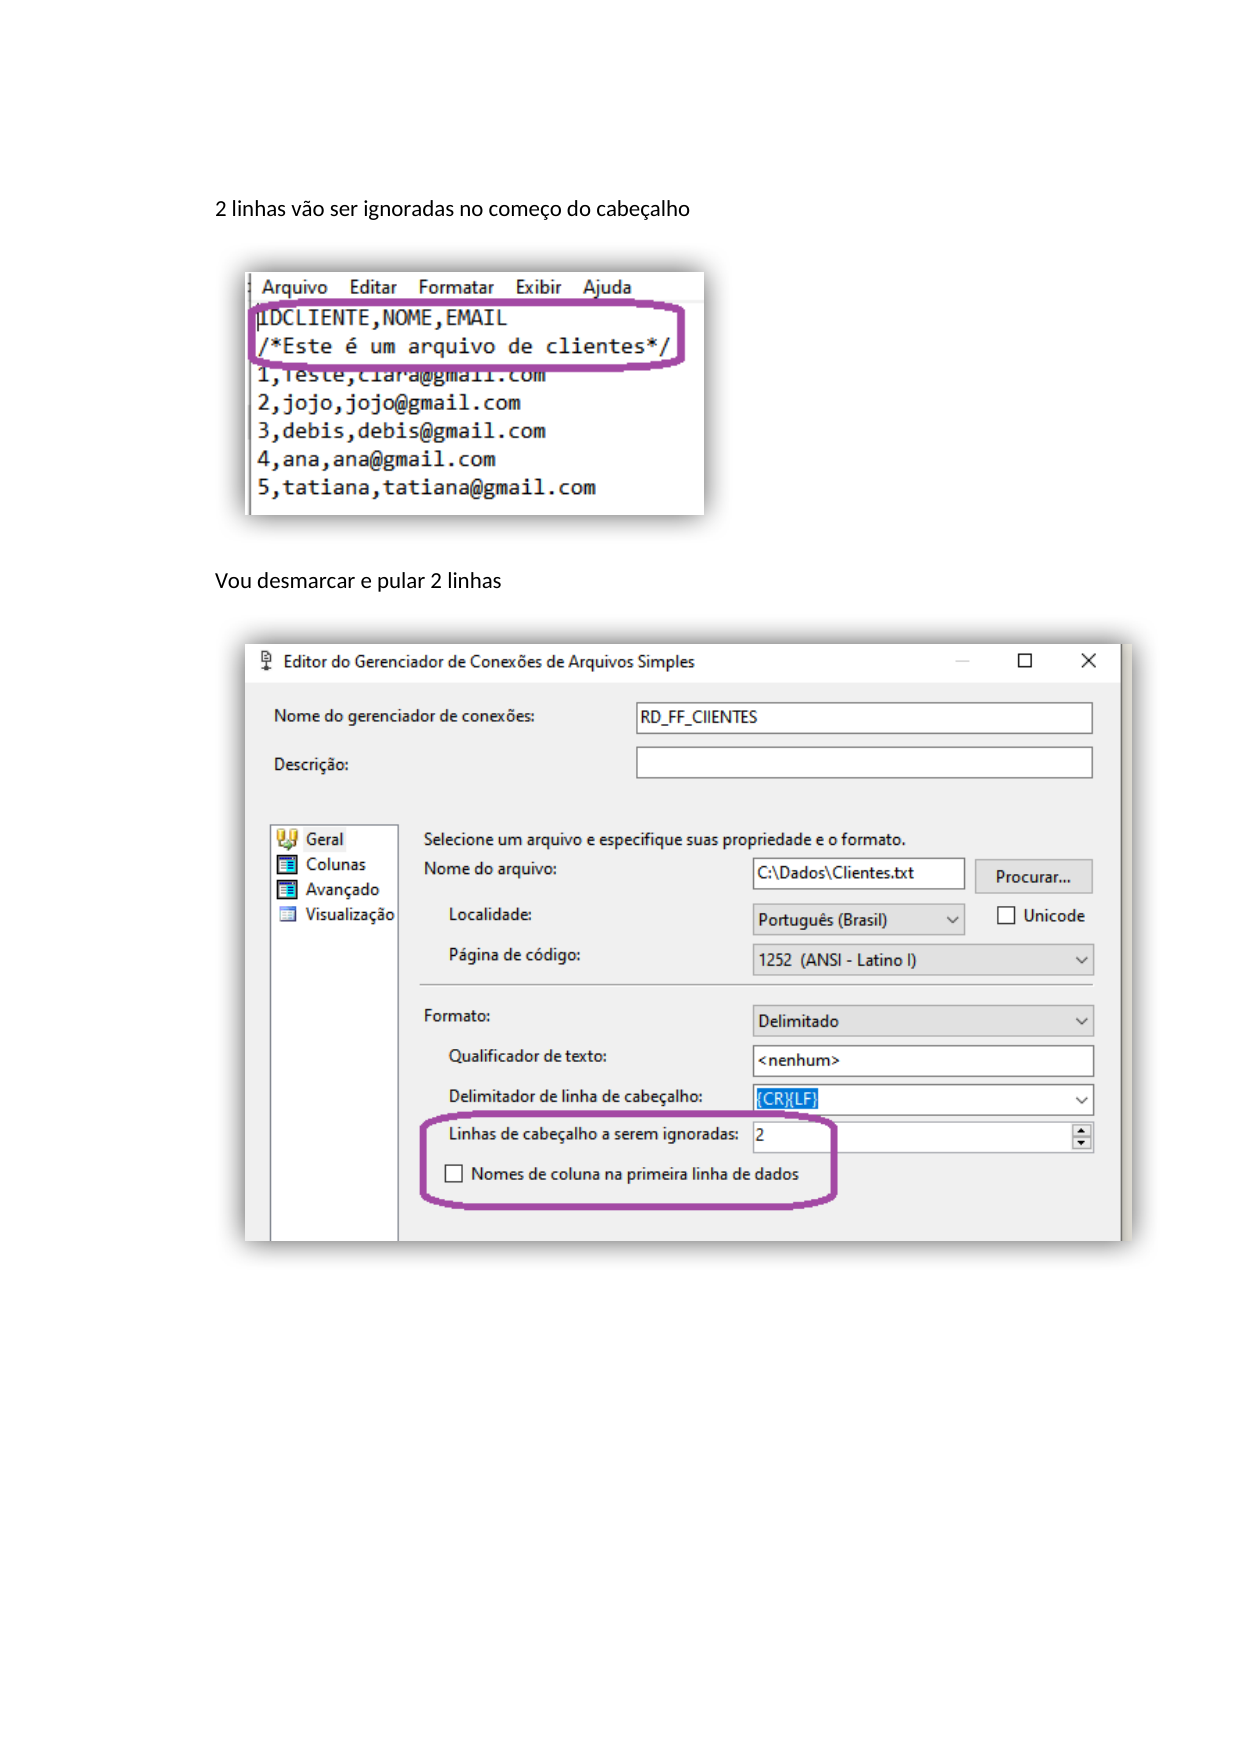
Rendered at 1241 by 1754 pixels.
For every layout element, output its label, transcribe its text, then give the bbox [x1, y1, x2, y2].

text 2 linhas vão ser ignoradas no começo do cabeçalho [215, 194, 1063, 222]
picture [245, 272, 704, 515]
picture [245, 644, 1132, 1241]
text Vou desmarcar e pular 2 linhas [215, 567, 1063, 594]
